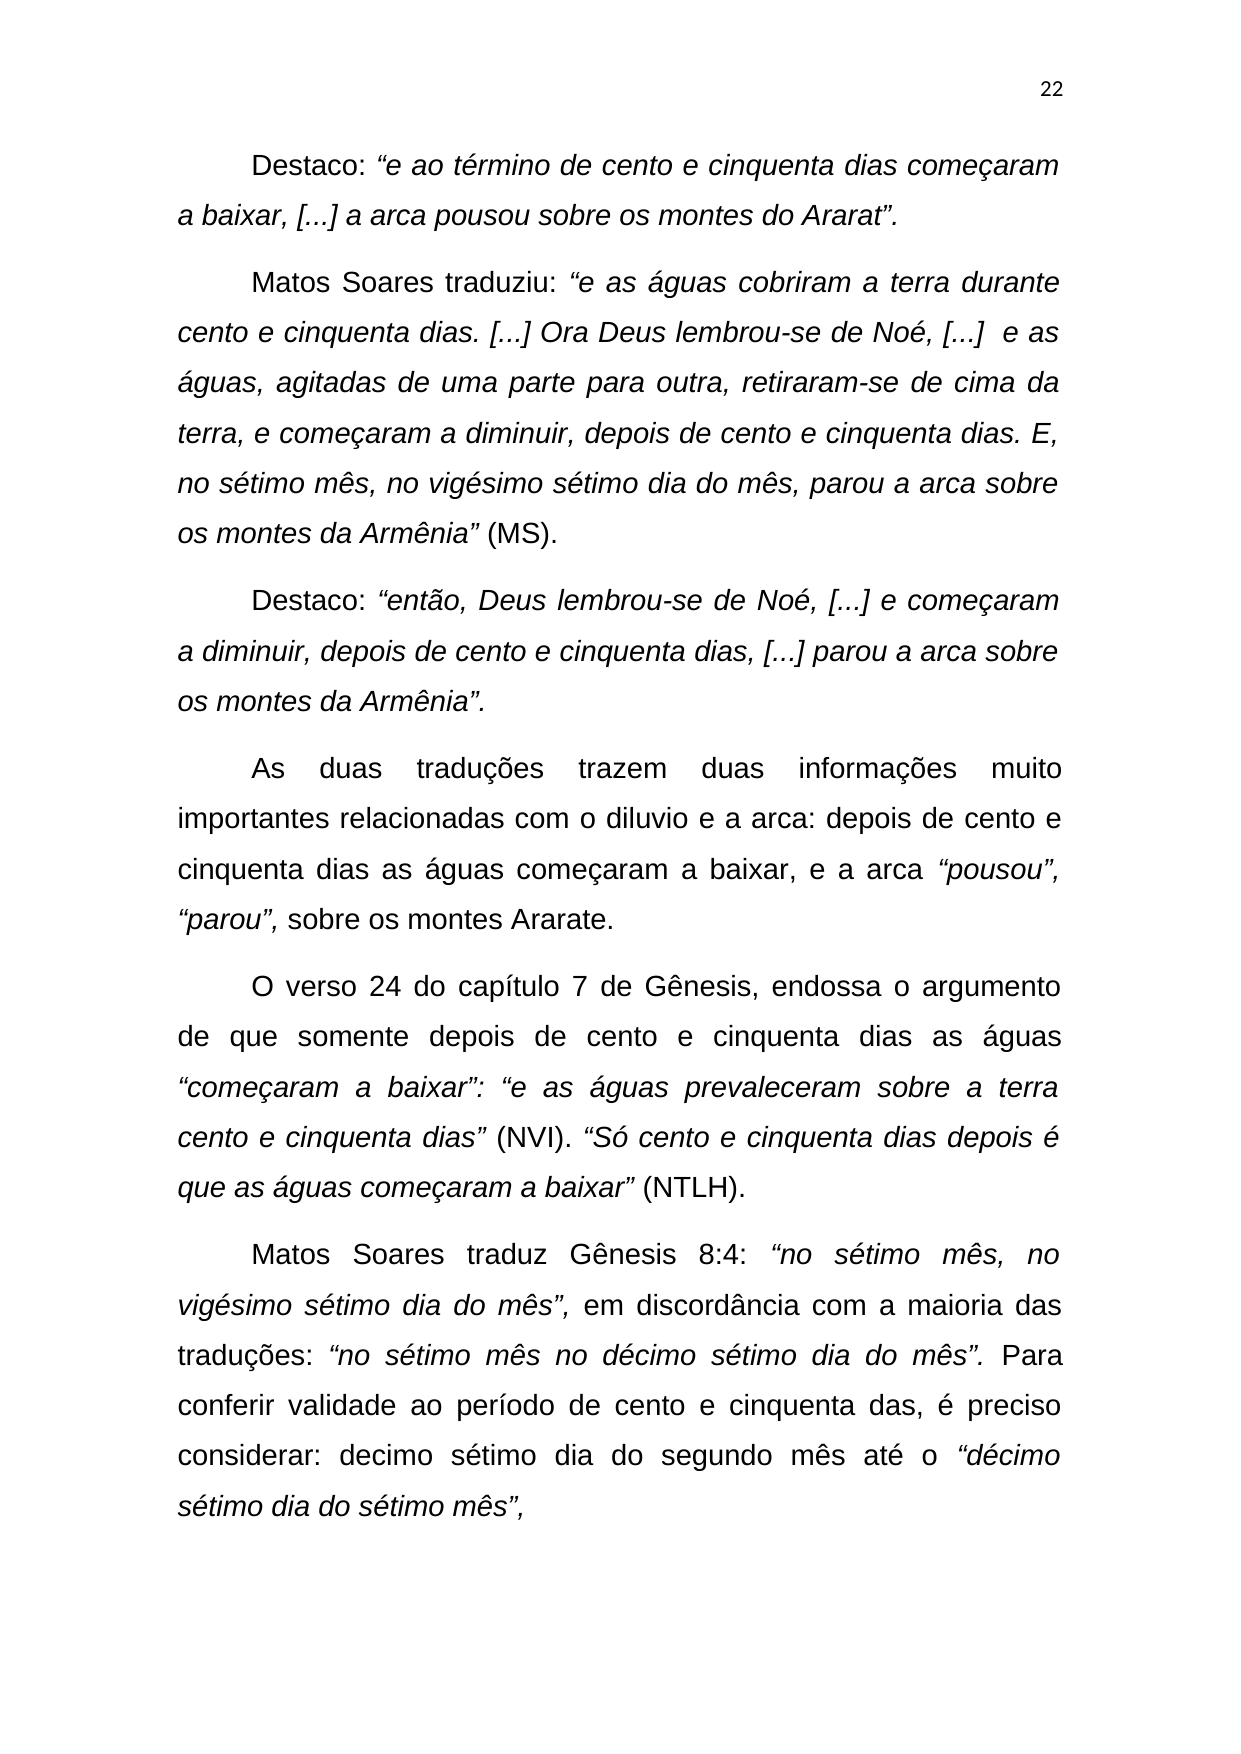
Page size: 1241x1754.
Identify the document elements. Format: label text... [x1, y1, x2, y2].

text As duas traduções trazem duas informações muito importantes relacionadas com o diluvio e a arca: depois de cento e cinquenta dias as águas começaram a baixar, e a arca “pousou”, “parou”, sobre os montes Ararate. [177, 751, 1063, 936]
text Destaco: “então, Deus lembrou-se de Noé, [...] e começaram a diminuir, depois de cento e cinquenta dias, [...] parou a arca sobre os montes da Armênia”. [177, 583, 1063, 718]
text Destaco: “e ao término de cento e cinquenta dias começaram a baixar, [...] a arca pousou sobre os montes do Ararat”. [177, 148, 1063, 231]
text Matos Soares traduziu: “e as águas cobriram a terra durante cento e cinquenta dias. [...] Ora Deus lembrou-se de Noé, [...] e as águas, agitadas de uma parte para outra, retiraram-se de cima da terra, e começaram a diminuir, depois de cento e cinquenta dias. E, no sétimo mês, no vigésimo sétimo dia do mês, parou a arca sobre os montes da Armênia” (MS). [177, 265, 1063, 550]
text O verso 24 do capítulo 7 de Gênesis, endossa o argumento de que somente depois de cento e cinquenta dias as águas “começaram a baixar”: “e as águas prevaleceram sobre a terra cento e cinquenta dias” (NVI). “Só cento e cinquenta dias depois é que as águas começaram a baixar” (NTLH). [177, 969, 1063, 1204]
text Matos Soares traduz Gênesis 8:4: “no sétimo mês, no vigésimo sétimo dia do mês”, em discordância com a maioria das traduções: “no sétimo mês no décimo sétimo dia do mês”. Para conferir validade ao período de cento e cinquenta das, é preciso considerar: decimo sétimo dia do segundo mês até o “décimo sétimo dia do sétimo mês”, [177, 1237, 1063, 1522]
